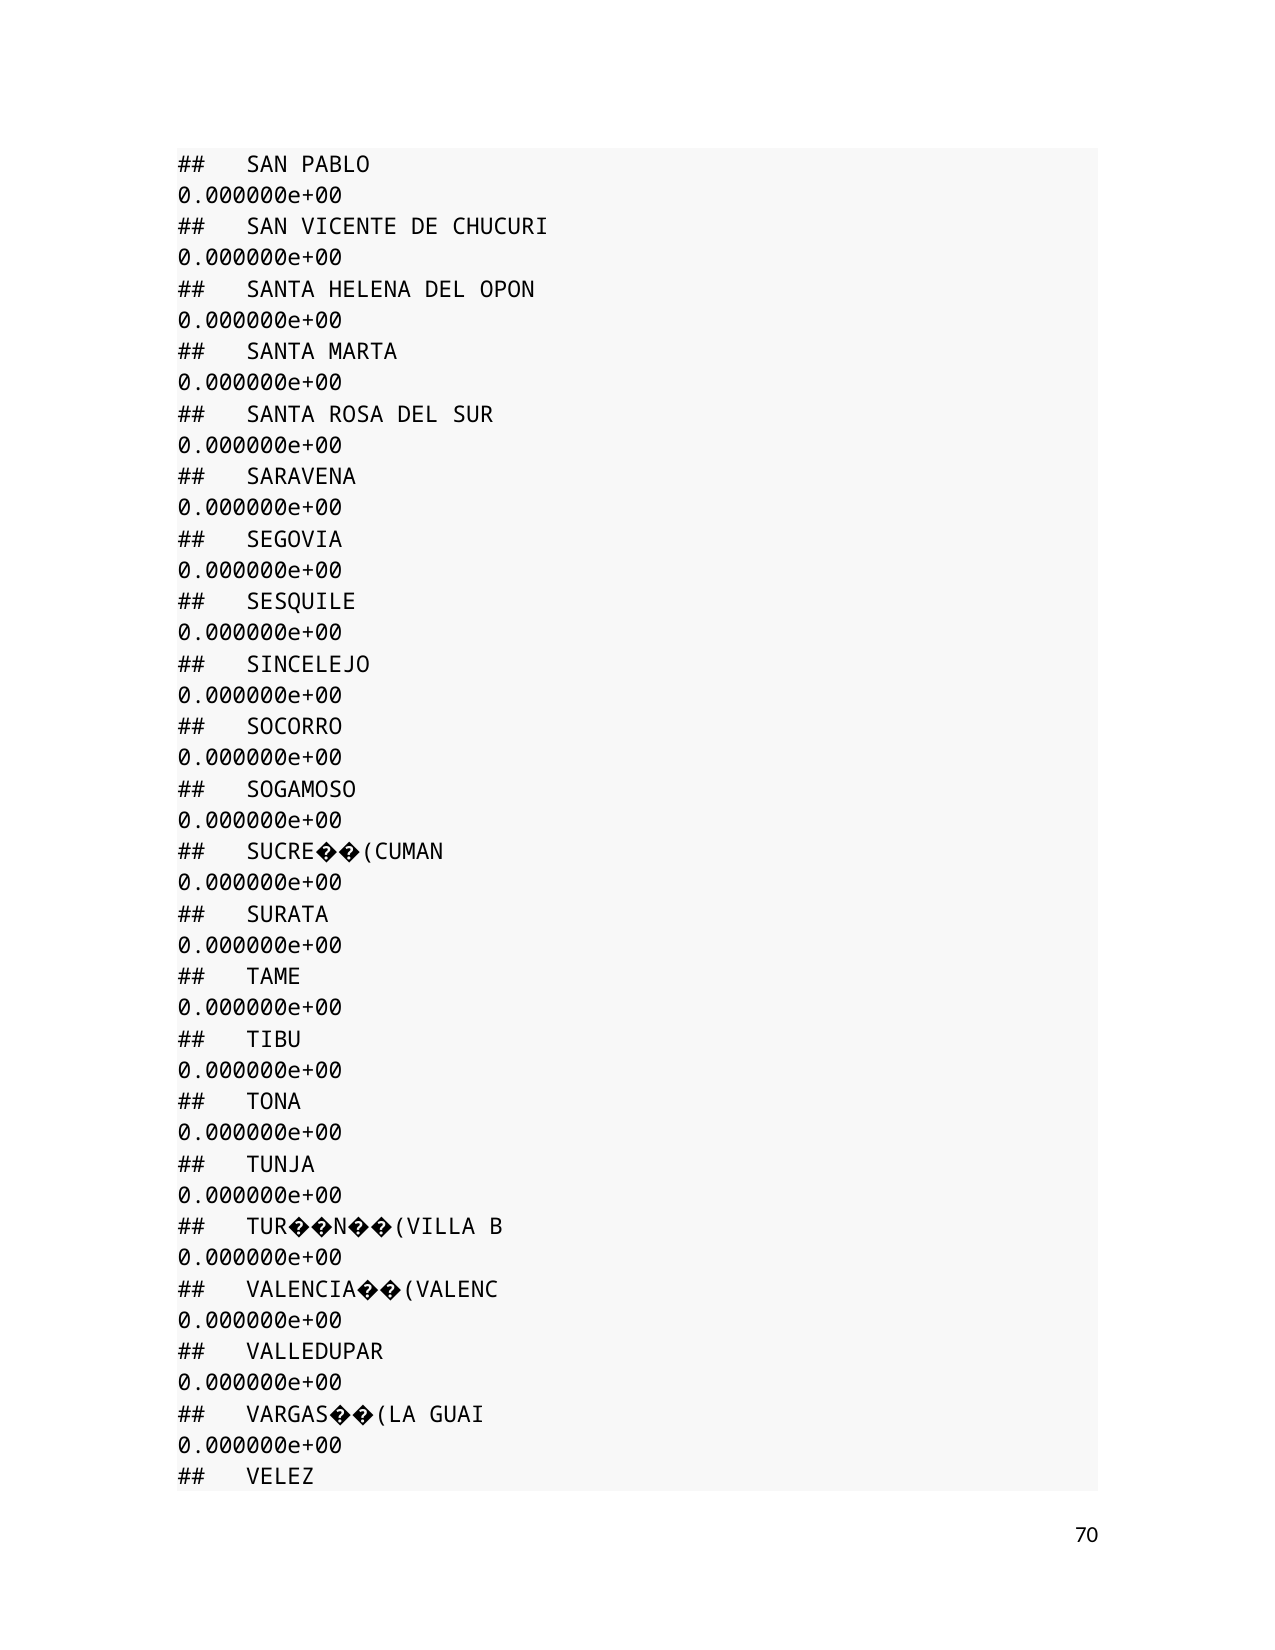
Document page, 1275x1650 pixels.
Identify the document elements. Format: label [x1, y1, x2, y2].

text [301, 148, 1098, 1491]
